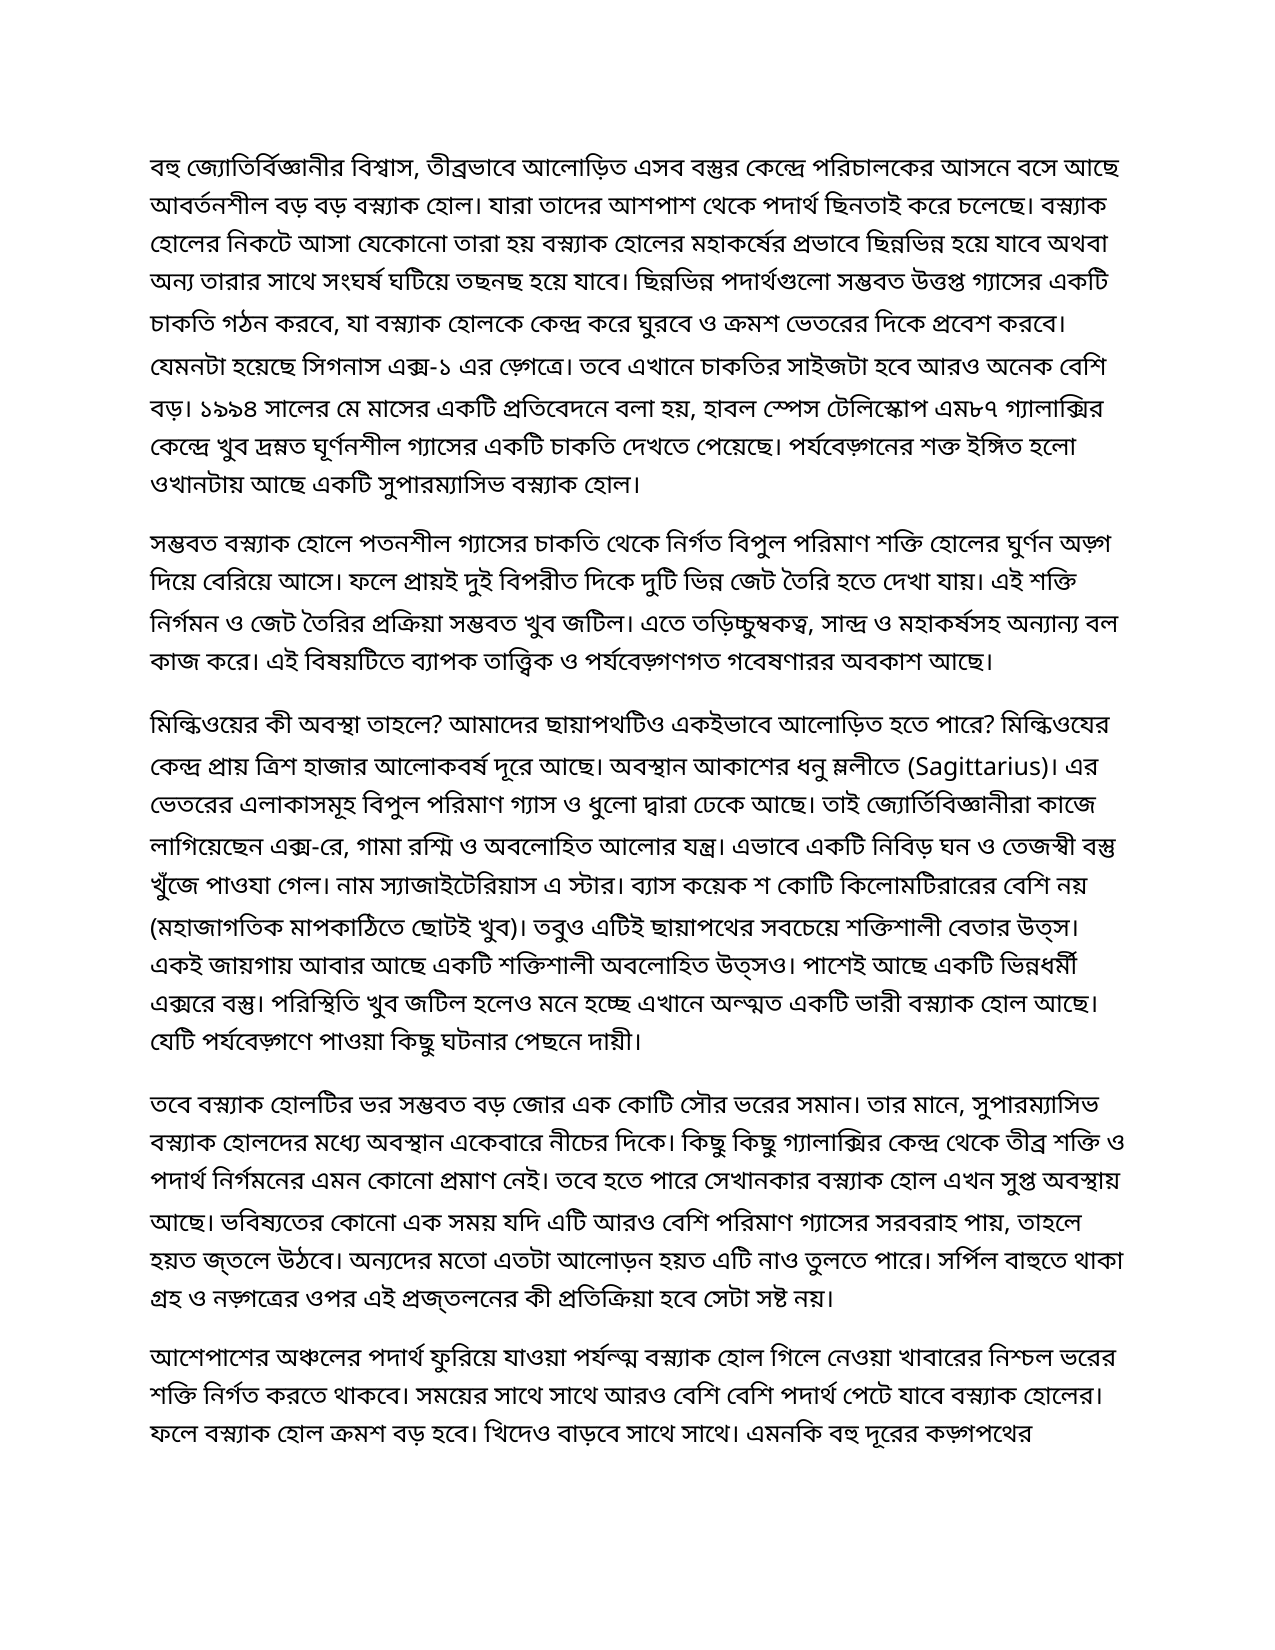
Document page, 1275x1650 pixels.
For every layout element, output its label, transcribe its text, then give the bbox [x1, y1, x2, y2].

text তবে বস্ন্যাক হোলটির ভর সম্ভবত বড় জোর এক কোটি সৌর ভরের সমান। তার মানে, সুপারম্যাসিভ বস্ন্যাক হোলদের মধ্যে অবস্থান একেবারে নীচের দিকে। কিছু কিছু গ্যালাক্সির কেন্দ্র থেকে তীব্র শক্তি ও পদার্থ নির্গমনের এমন কোনো প্রমাণ নেই। তবে হতে পারে সেখানকার বস্ন্যাক হোল এখন সুপ্ত অবস্থায় আছে। ভবিষ্যতের কোনো এক সময় যদি এটি আরও বেশি পরিমাণ গ্যাসের সরবরাহ পায়, তাহলে হয়ত জ্তলে উঠবে। অন্যদের মতো এতটা আলোড়ন হয়ত এটি নাও তুলতে পারে। সর্পিল বাহুতে থাকা গ্রহ ও নড়্গত্রের ওপর এই প্রজ্তলনের কী প্রতিক্রিয়া হবে সেটা সষ্ট নয়। [150, 1086, 1125, 1317]
text বহু জ্যোতির্বিজ্ঞানীর বিশ্বাস, তীব্রভাবে আলোড়িত এসব বস্তুর কেন্দ্রে পরিচালকের আসনে বসে আছে আবর্তনশীল বড় বড় বস্ন্যাক হোল। যারা তাদের আশপাশ থেকে পদার্থ ছিনতাই করে চলেছে। বস্ন্যাক হোলের নিকটে আসা যেকোনো তারা হয় বস্ন্যাক হোলের মহাকর্ষের প্রভাবে ছিন্নভিন্ন হয়ে যাবে অথবা অন্য তারার সাথে সংঘর্ষ ঘটিয়ে তছনছ হয়ে যাবে। ছিন্নভিন্ন পদার্থগুলো সম্ভবত উত্তপ্ত গ্যাসের একটি চাকতি গঠন করবে, যা বস্ন্যাক হোলকে কেন্দ্র করে ঘুরবে ও ক্রমশ ভেতরের দিকে প্রবেশ করবে। যেমনটা হয়েছে সিগনাস এক্স-১ এর ড়্গেত্রে। তবে এখানে চাকতির সাইজটা হবে আরও অনেক বেশি বড়। ১৯৯৪ সালের মে মাসের একটি প্রতিবেদনে বলা হয়, হাবল স্পেস টেলিস্কোপ এম৮৭ গ্যালাক্সির কেন্দ্রে খুব দ্রম্নত ঘূর্ণনশীল গ্যাসের একটি চাকতি দেখতে পেয়েছে। পর্যবেড়্গনের শক্ত ইঙ্গিত হলো ওখানটায় আছে একটি সুপারম্যাসিভ বস্ন্যাক হোল। [150, 150, 1125, 504]
text মিল্কিওয়ের কী অবস্থা তাহলে? আমাদের ছায়াপথটিও একইভাবে আলোড়িত হতে পারে? মিল্কিওযের কেন্দ্র প্রায় ত্রিশ হাজার আলোকবর্ষ দূরে আছে। অবস্থান আকাশের ধনু ম্ললীতে (Sagittarius)। এর ভেতরের এলাকাসমূহ বিপুল পরিমাণ গ্যাস ও ধুলো দ্বারা ঢেকে আছে। তাই জ্যোর্তিবিজ্ঞানীরা কাজে লাগিয়েছেন এক্স-রে, গামা রশ্মি ও অবলোহিত আলোর যন্ত্র। এভাবে একটি নিবিড় ঘন ও তেজস্বী বস্তু খুঁজে পাওযা গেল। নাম স্যাজাইটেরিয়াস এ স্টার। ব্যাস কয়েক শ কোটি কিলোমটিরারের বেশি নয় (মহাজাগতিক মাপকাঠিতে ছোটই খুব)। তবুও এটিই ছায়াপথের সবচেয়ে শক্তিশালী বেতার উত্স। একই জায়গায় আবার আছে একটি শক্তিশালী অবলোহিত উত্সও। পাশেই আছে একটি ভিন্নধর্মী এক্সরে বস্তু। পরিস্থিতি খুব জটিল হলেও মনে হচ্ছে এখানে অন্ত্মত একটি ভারী বস্ন্যাক হোল আছে। যেটি পর্যবেড়্গণে পাওয়া কিছু ঘটনার পেছনে দায়ী। [150, 707, 1125, 1061]
text সম্ভবত বস্ন্যাক হোলে পতনশীল গ্যাসের চাকতি থেকে নির্গত বিপুল পরিমাণ শক্তি হোলের ঘুর্ণন অড়্গ দিয়ে বেরিয়ে আসে। ফলে প্রায়ই দুই বিপরীত দিকে দুটি ভিন্ন জেট তৈরি হতে দেখা যায়। এই শক্তি নির্গমন ও জেট তৈরির প্রক্রিয়া সম্ভবত খুব জটিল। এতে তড়িচ্চুম্বকত্ব, সান্দ্র ও মহাকর্ষসহ অন্যান্য বল কাজ করে। এই বিষয়টিতে ব্যাপক তাত্ত্বিক ও পর্যবেড়্গণগত গবেষণারর অবকাশ আছে। [150, 529, 1125, 681]
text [150, 1343, 1125, 1452]
